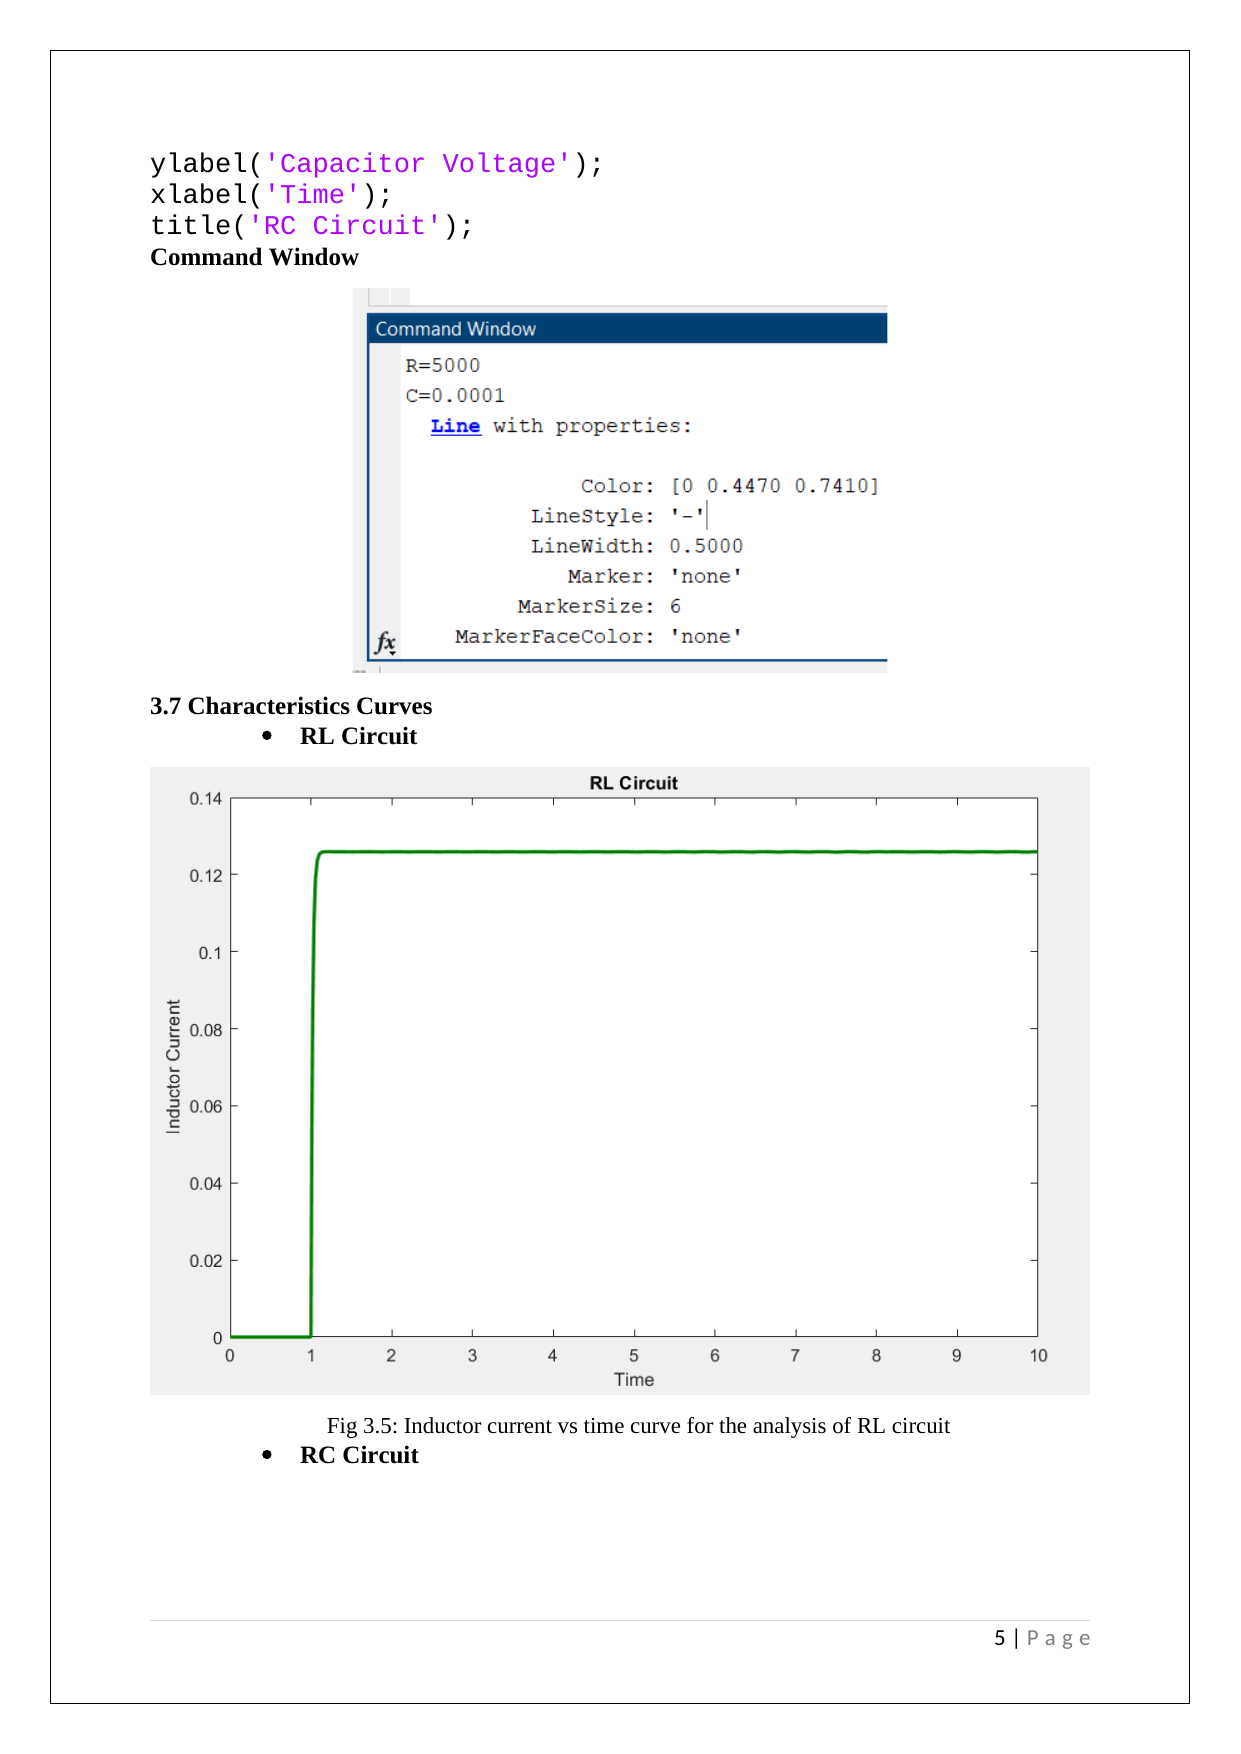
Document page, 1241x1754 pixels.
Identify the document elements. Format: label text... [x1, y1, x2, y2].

list Fig 3.5: Inductor current vs time curve for the analysis of RL circuit [187, 1412, 1090, 1439]
picture [150, 767, 1091, 1395]
text Command Window [150, 242, 1090, 271]
text ylabel('Capacitor Voltage'); [150, 150, 1090, 181]
text xlabel('Time'); [150, 181, 1090, 211]
picture [352, 288, 888, 673]
text title('RC Circuit'); [150, 211, 1090, 242]
list Characteristics Curves [150, 691, 1090, 719]
list RC Circuit [262, 1440, 1090, 1469]
list RL Circuit [262, 721, 1090, 749]
